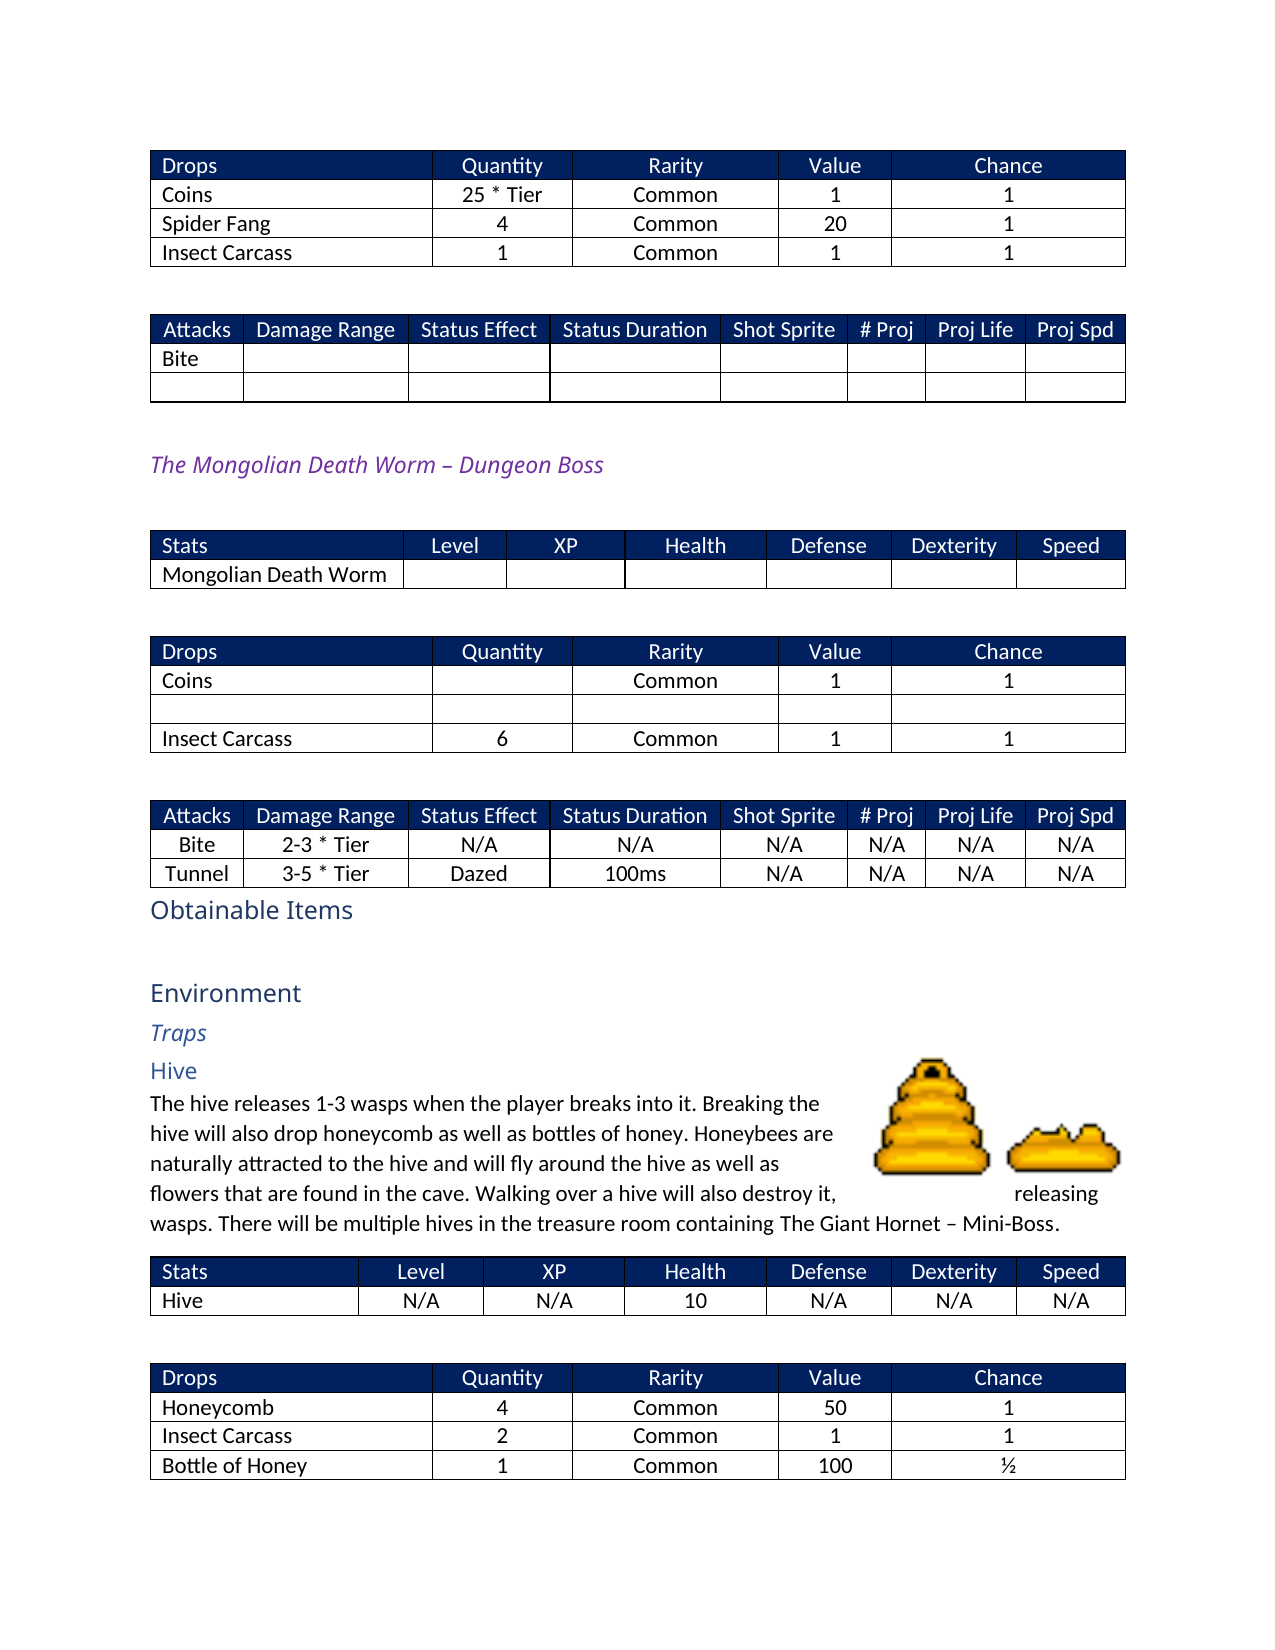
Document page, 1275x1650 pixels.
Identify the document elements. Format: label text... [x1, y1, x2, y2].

table_cell 1 [892, 724, 1125, 752]
table_cell [848, 344, 925, 372]
table_header Shot Sprite [721, 315, 847, 343]
table_cell Mongolian Death Worm [151, 560, 403, 588]
text The hive releases 1-3 wasps when the player breaks into it. Breaking the hive will also drop honeycomb as well as bottles of honey. Honeybees are naturally attracted to the hive and will fly around the hive as well as flowers that are found in the cave. Walking over a hive will also destroy it, releasing wasps. There will be multiple hives in the treasure room containing The Giant Hornet. [150, 1089, 1125, 1238]
table_header Value [779, 637, 891, 665]
table_header Status Duration [551, 315, 720, 343]
table_cell [551, 373, 720, 401]
table_header Rarity [573, 637, 778, 665]
table_cell Insect Carcass [151, 724, 432, 752]
subtitle Hive [150, 1055, 1125, 1086]
table_header Proj Spd [1026, 315, 1125, 343]
table_header Rarity [573, 1364, 778, 1392]
table_header Health [626, 531, 766, 559]
table_cell 1 [779, 1422, 891, 1450]
table_cell 1 [779, 238, 891, 266]
table_cell [1026, 373, 1125, 401]
table_header # Proj [848, 801, 925, 829]
table_header Dexterity [892, 1258, 1016, 1286]
table_cell Common [573, 209, 778, 237]
table_header Attacks [151, 315, 243, 343]
table_cell [409, 344, 549, 372]
table_cell 2-3 * Tier [244, 830, 408, 858]
table_header Chance [892, 1364, 1125, 1392]
table_cell [626, 560, 766, 588]
table_header Drops [151, 637, 432, 665]
table_cell N/A [848, 859, 925, 887]
table_cell 1 [779, 180, 891, 208]
table_cell [244, 344, 408, 372]
table_cell 3-5 * Tier [244, 859, 408, 887]
table_cell Tunnel [151, 859, 243, 887]
table_cell [767, 560, 891, 588]
table_cell [151, 373, 243, 401]
table_cell 100 [779, 1451, 891, 1479]
picture [1004, 1057, 1125, 1178]
table_cell N/A [721, 830, 847, 858]
table_cell 25 * Tier [433, 180, 572, 208]
table_cell N/A [1026, 830, 1125, 858]
table_header Level [404, 531, 506, 559]
table_header Proj Spd [1026, 801, 1125, 829]
table_cell 100ms [551, 859, 720, 887]
table_header Defense [767, 531, 891, 559]
table_cell [892, 560, 1016, 588]
table_cell 1 [892, 180, 1125, 208]
table_header Dexterity [892, 531, 1016, 559]
table_header Chance [892, 151, 1125, 179]
table_cell Honeycomb [151, 1393, 432, 1421]
subtitle The Mongolian Death Worm – Dungeon Boss [150, 449, 1125, 481]
table_cell N/A [926, 859, 1025, 887]
table_cell Insect Carcass [151, 1422, 432, 1450]
table_cell [244, 373, 408, 401]
table_cell Coins [151, 666, 432, 694]
table_cell Bite [151, 344, 243, 372]
table_cell [409, 373, 549, 401]
table_header Rarity [573, 151, 778, 179]
table_header Proj Life [926, 801, 1025, 829]
table_header Chance [892, 637, 1125, 665]
table_header Quantity [433, 1364, 572, 1392]
table_header Status Duration [551, 801, 720, 829]
subtitle Traps [150, 1017, 1125, 1048]
table_header Drops [151, 151, 432, 179]
table_cell N/A [409, 830, 549, 858]
table_cell 1 [892, 1393, 1125, 1421]
table_cell [1026, 344, 1125, 372]
subtitle Environment [150, 976, 1125, 1010]
table_cell [433, 666, 572, 694]
table_cell [721, 344, 847, 372]
table_header XP [507, 531, 624, 559]
table_header Level [359, 1258, 483, 1286]
table_header Damage Range [244, 801, 408, 829]
table_cell [1017, 560, 1125, 588]
table_header # Proj [848, 315, 925, 343]
table_header Health [625, 1258, 766, 1286]
table_header Value [779, 151, 891, 179]
table_cell [848, 373, 925, 401]
subtitle Obtainable Items [150, 892, 1125, 927]
table_cell Spider Fang [151, 209, 432, 237]
table_cell 20 [779, 209, 891, 237]
table_cell [573, 695, 778, 723]
table_cell 1 [892, 1422, 1125, 1450]
table_cell Insect Carcass [151, 238, 432, 266]
table_cell 1 [433, 1451, 572, 1479]
table_cell N/A [1026, 859, 1125, 887]
table_cell Bite [151, 830, 243, 858]
table_cell [926, 373, 1025, 401]
table_cell Common [573, 724, 778, 752]
table_header Status Effect [409, 801, 549, 829]
table_cell 2 [433, 1422, 572, 1450]
table_cell [779, 695, 891, 723]
table_cell 1 [892, 666, 1125, 694]
table_cell N/A [848, 830, 925, 858]
table_header Quantity [433, 151, 572, 179]
table_cell 1 [892, 209, 1125, 237]
table_header Shot Sprite [721, 801, 847, 829]
table_header Status Effect [409, 315, 549, 343]
table_cell 1 [892, 238, 1125, 266]
table_cell Common [573, 180, 778, 208]
table_cell Common [573, 238, 778, 266]
table_cell [404, 560, 506, 588]
table_cell N/A [767, 1287, 891, 1314]
table_cell [721, 373, 847, 401]
table_cell 1 [779, 666, 891, 694]
table_cell N/A [892, 1287, 1016, 1314]
table_cell Hive [151, 1287, 358, 1314]
table_cell 1 [433, 238, 572, 266]
table_cell [433, 695, 572, 723]
table_header Speed [1017, 531, 1125, 559]
table_cell 50 [779, 1393, 891, 1421]
table_cell N/A [359, 1287, 483, 1314]
table_cell Common [573, 1393, 778, 1421]
table_cell Common [573, 1422, 778, 1450]
table_header Value [779, 1364, 891, 1392]
table_header Quantity [433, 637, 572, 665]
table_header Damage Range [244, 315, 408, 343]
table_cell N/A [551, 830, 720, 858]
table_cell 6 [433, 724, 572, 752]
table_cell Dazed [409, 859, 549, 887]
table_header Stats [151, 531, 403, 559]
table_cell N/A [721, 859, 847, 887]
table_cell Common [573, 1451, 778, 1479]
table_header Drops [151, 1364, 432, 1392]
table_cell [551, 344, 720, 372]
table_cell 4 [433, 209, 572, 237]
table_header Attacks [151, 801, 243, 829]
table_header XP [484, 1258, 624, 1286]
table_header Stats [151, 1258, 358, 1286]
table_cell [151, 695, 432, 723]
table_header Defense [767, 1258, 891, 1286]
table_cell [507, 560, 624, 588]
table_cell N/A [484, 1287, 624, 1314]
table_header Proj Life [926, 315, 1025, 343]
table_cell ½ [892, 1451, 1125, 1479]
table_cell [926, 344, 1025, 372]
table_cell 1 [779, 724, 891, 752]
picture [871, 1057, 996, 1181]
table_cell 10 [625, 1287, 766, 1314]
table_cell 4 [433, 1393, 572, 1421]
table_header Speed [1017, 1258, 1125, 1286]
table_cell Bottle of Honey [151, 1451, 432, 1479]
table_cell Coins [151, 180, 432, 208]
table_cell N/A [1017, 1287, 1125, 1314]
table_cell N/A [926, 830, 1025, 858]
table_cell Common [573, 666, 778, 694]
table_cell [892, 695, 1125, 723]
